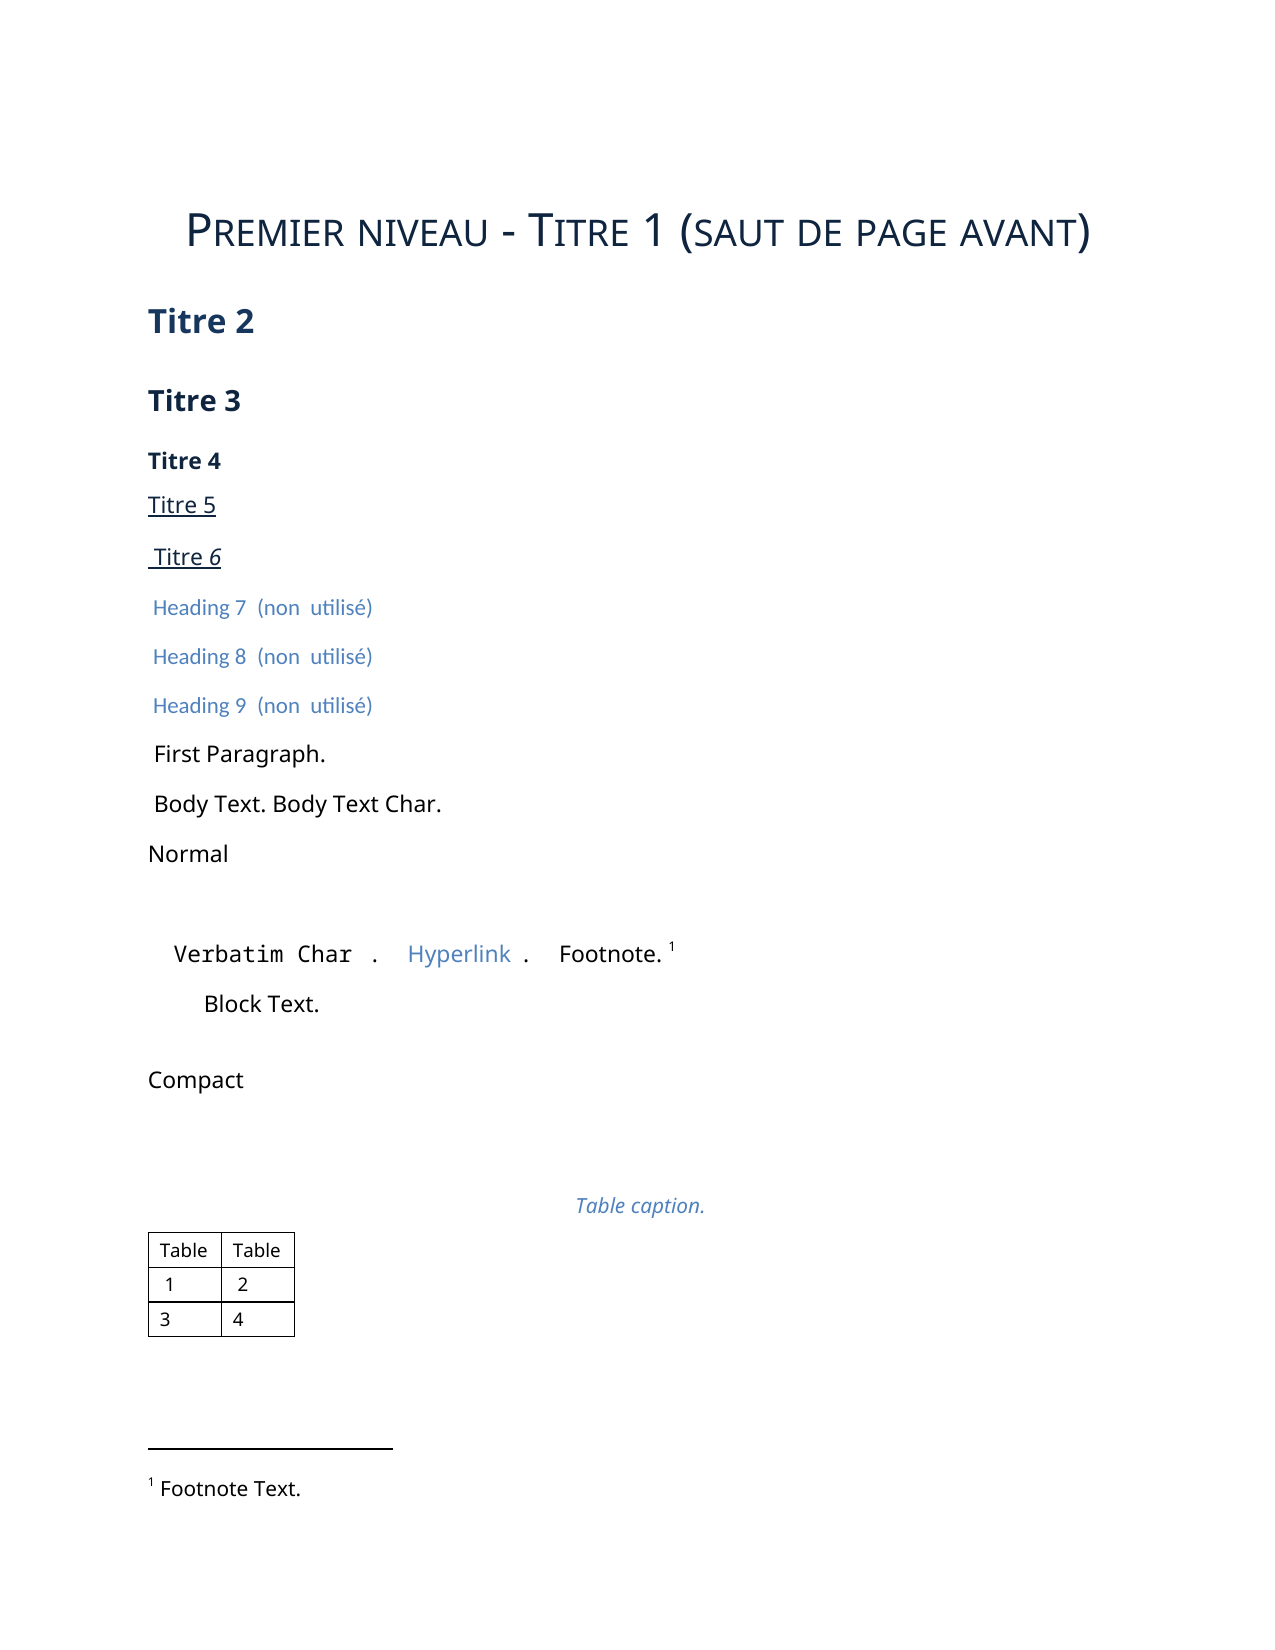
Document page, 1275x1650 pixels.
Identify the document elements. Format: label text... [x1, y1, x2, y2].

text Compact [148, 1064, 1127, 1095]
table_cell 3 [149, 1303, 221, 1336]
subtitle Titre 3 [148, 380, 1127, 420]
table_cell 4 [222, 1303, 294, 1336]
subtitle Titre 6 [148, 541, 1127, 572]
text Normal [148, 837, 1127, 869]
subtitle Titre 2 [148, 297, 1127, 343]
subtitle Heading 8 (non utilisé) [148, 642, 1127, 670]
text First Paragraph. [148, 737, 1127, 769]
subtitle Premier niveau - Titre 1 (saut de page avant) [148, 198, 1127, 260]
text Block Text. [198, 987, 1077, 1019]
subtitle Titre 4 [148, 445, 1127, 476]
subtitle Heading 7 (non utilisé) [148, 593, 1127, 621]
text Verbatim Char . Hyperlink . Footnote. [148, 937, 1127, 969]
text Body Text. Body Text Char. [148, 787, 1127, 819]
table_header Table [149, 1233, 221, 1266]
subtitle Heading 9 (non utilisé) [148, 691, 1127, 719]
subtitle Titre 5 [148, 489, 1127, 520]
text Table caption. [148, 1191, 1127, 1219]
table_cell 2 [222, 1268, 294, 1301]
table_cell 1 [149, 1268, 221, 1301]
table_header Table [222, 1233, 294, 1266]
